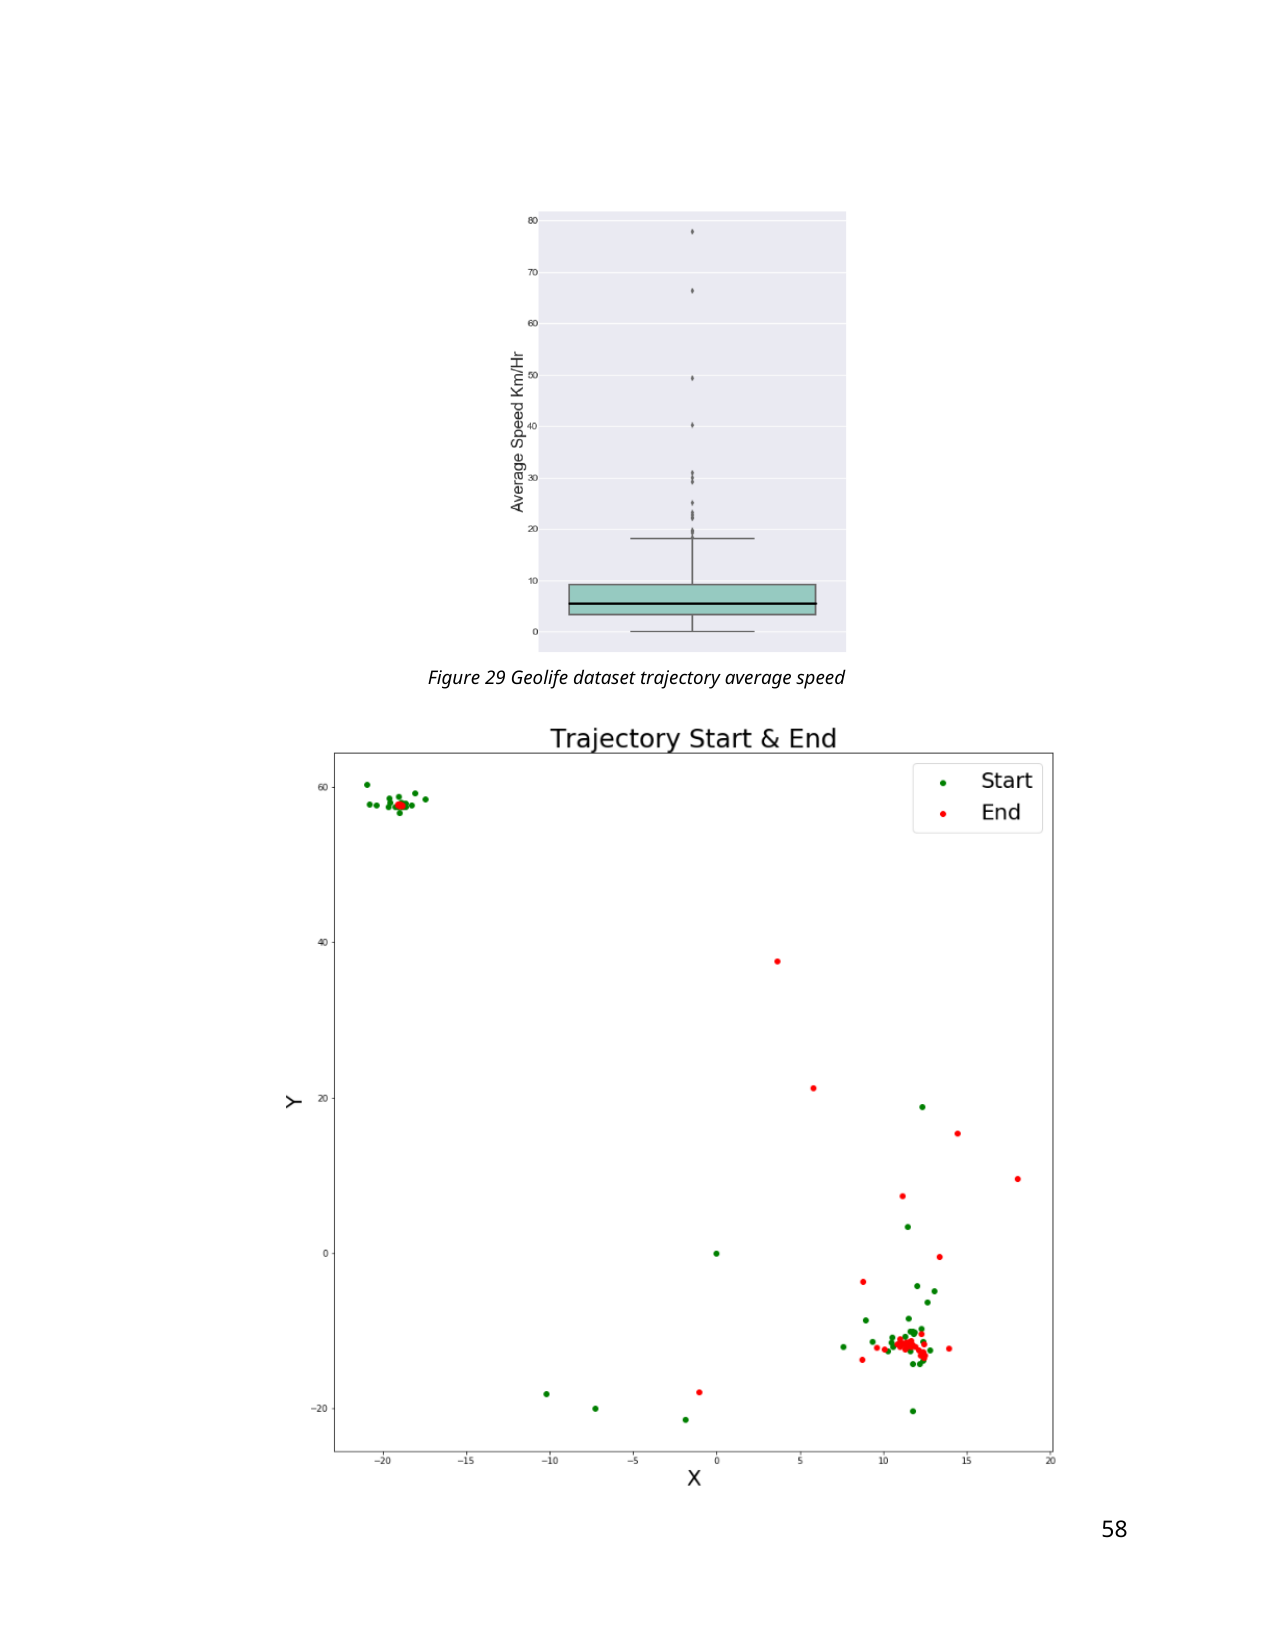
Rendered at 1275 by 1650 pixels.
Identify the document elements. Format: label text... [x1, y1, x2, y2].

text Figure 29 Geolife dataset trajectory average speed [148, 664, 1127, 689]
picture [492, 204, 858, 660]
picture [284, 710, 1066, 1493]
